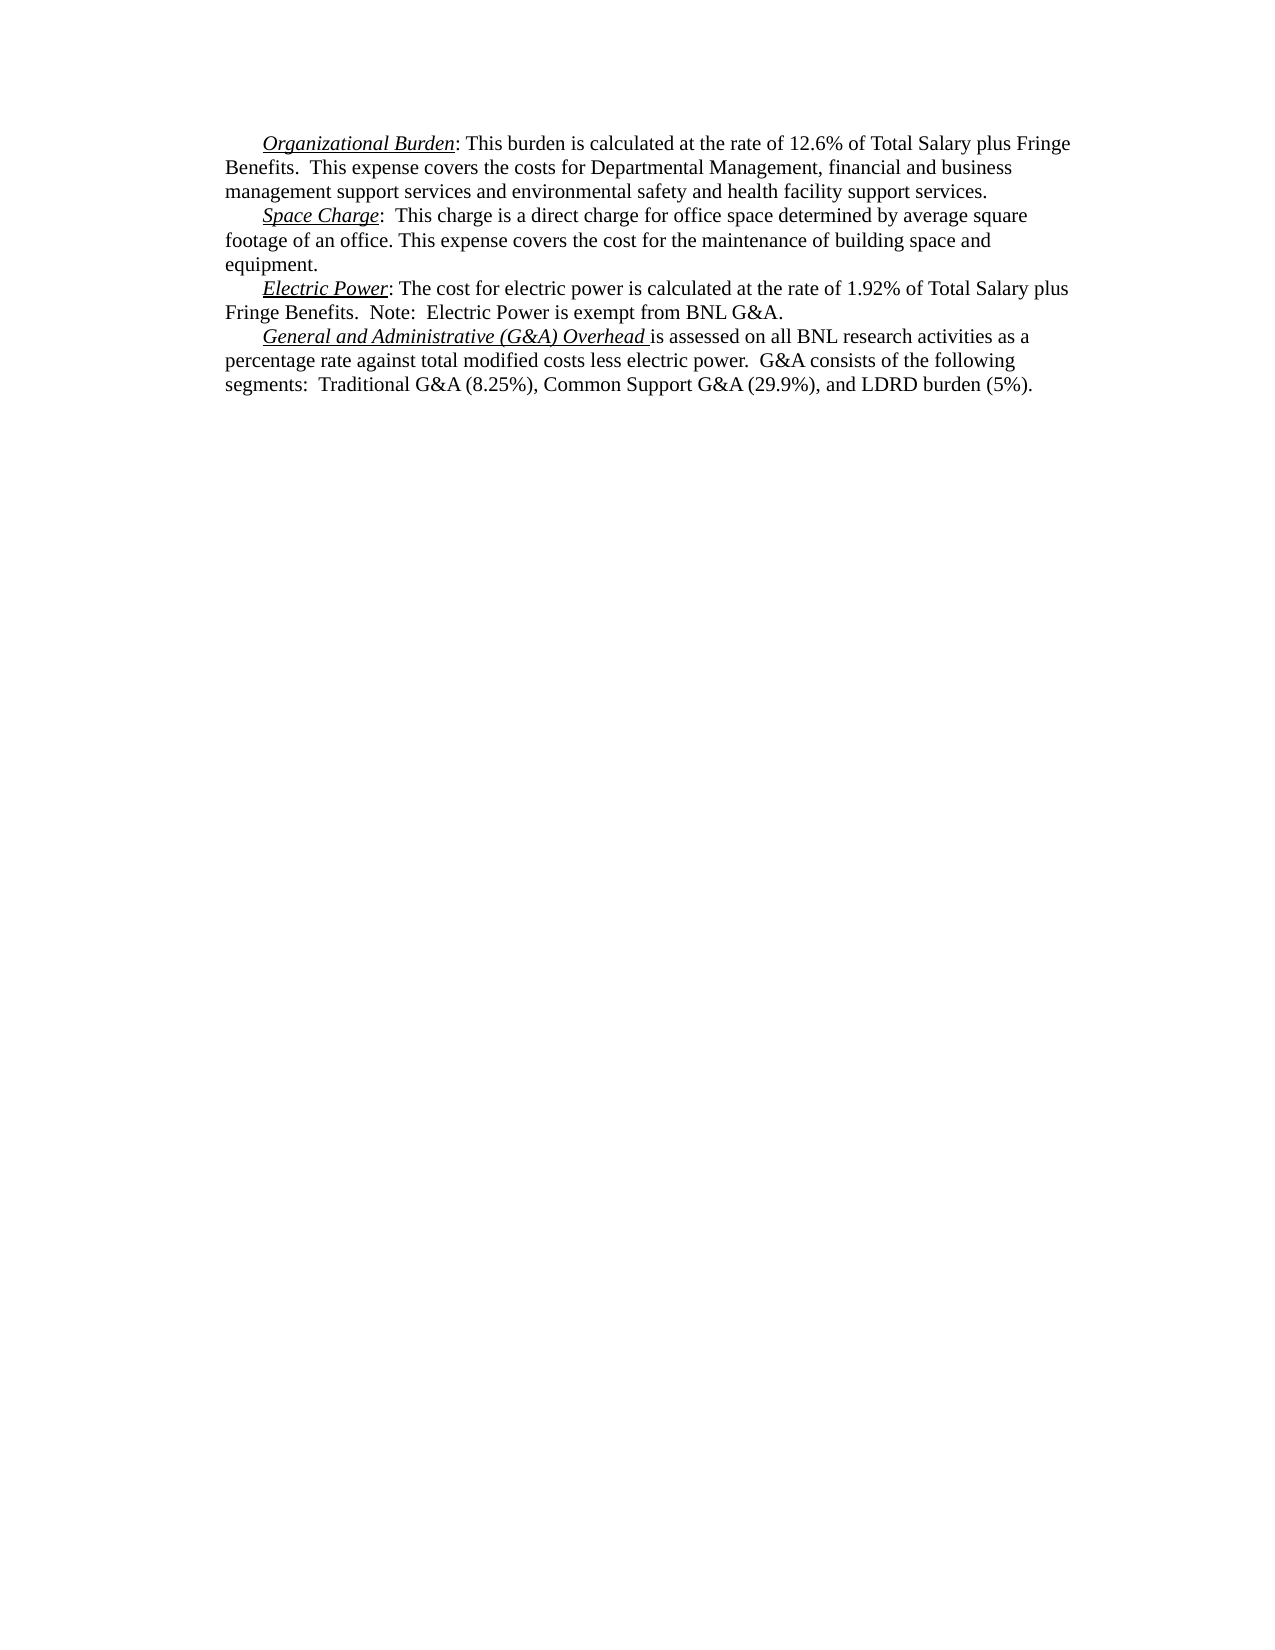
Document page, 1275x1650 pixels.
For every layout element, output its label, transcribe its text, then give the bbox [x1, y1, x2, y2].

text Space Charge: This charge is a direct charge for office space determined by average square footage of an office. This expense covers the cost for the maintenance of building space and equipment. [225, 203, 1087, 276]
text Electric Power: The cost for electric power is calculated at the rate of 1.92% of Total Salary plus Fringe Benefits. Note: Electric Power is exempt from BNL G&A. [225, 276, 1087, 324]
text General and Administrative (G&A) Overhead is assessed on all BNL research activities as a percentage rate against total modified costs less electric power. G&A consists of the following segments: Traditional G&A (8.25%), Common Support G&A (29.9%), and LDRD burden (5%). [225, 324, 1087, 396]
text Organizational Burden: This burden is calculated at the rate of 12.6% of Total Salary plus Fringe Benefits. This expense covers the costs for Departmental Management, financial and business management support services and environmental safety and health facility support services. [225, 131, 1087, 203]
